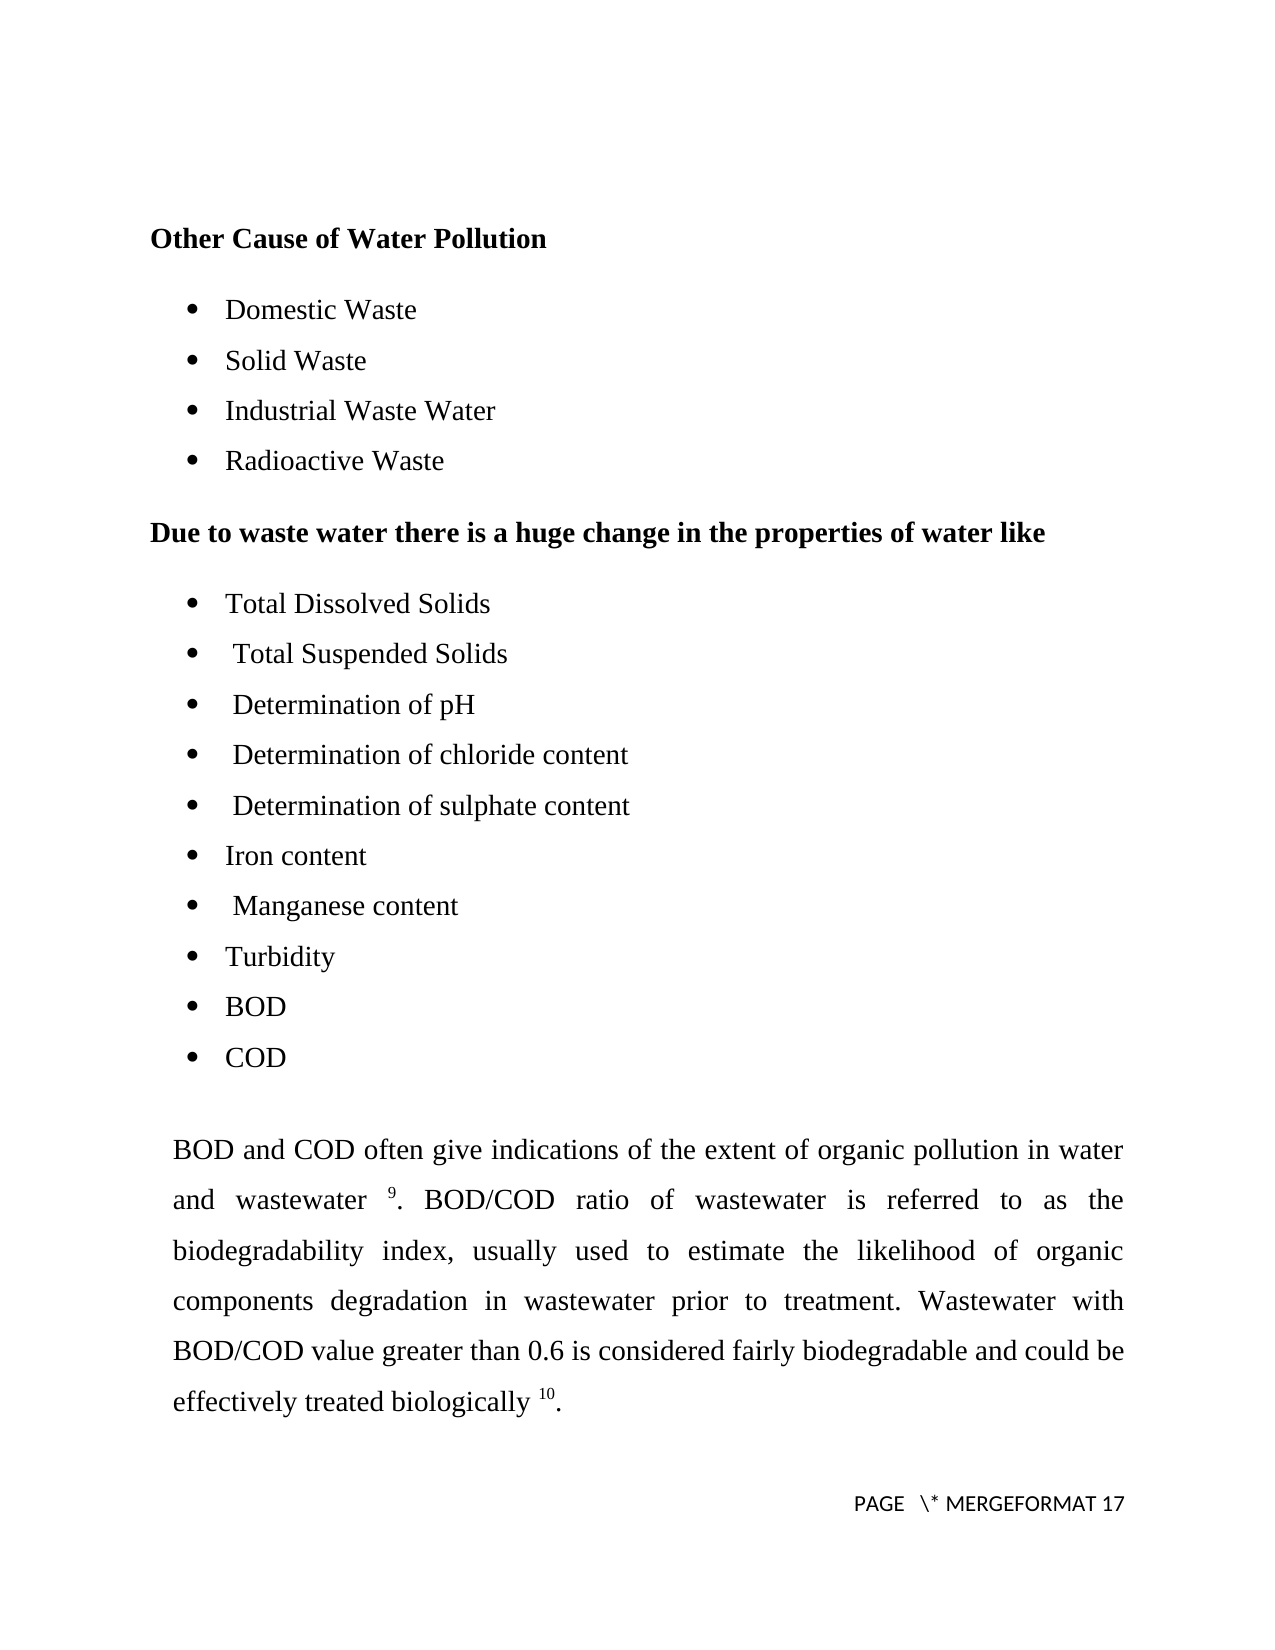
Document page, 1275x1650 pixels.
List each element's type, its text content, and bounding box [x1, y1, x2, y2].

list BOD [187, 989, 1125, 1023]
list Manganese content [187, 888, 1125, 922]
list Industrial Waste Water [187, 393, 1125, 427]
list Determination of chloride content [187, 737, 1125, 771]
list Iron content [187, 838, 1125, 872]
list COD [187, 1040, 1125, 1073]
list Domestic Waste [187, 292, 1125, 326]
list Determination of pH [187, 687, 1125, 720]
list Turbidity [187, 939, 1125, 972]
list Total Suspended Solids [187, 636, 1125, 670]
list Solid Waste [187, 343, 1125, 376]
text Due to waste water there is a huge change in the properties of water like [150, 515, 1125, 548]
text BOD and COD often give indications of the extent of organic pollution in water and wastewater 9. BOD/COD ratio of wastewater is referred to as the biodegradability index, usually used to estimate the likelihood of organic components degradation in wastewater prior to treatment. Wastewater with BOD/COD value greater than 0.6 is considered fairly biodegradable and could be effectively treated biologically 10. [173, 1132, 1125, 1417]
text Other Cause of Water Pollution [150, 221, 1125, 255]
list Determination of sulphate content [187, 788, 1125, 821]
list Radioactive Waste [187, 443, 1125, 477]
list Total Dissolved Solids [187, 586, 1125, 619]
